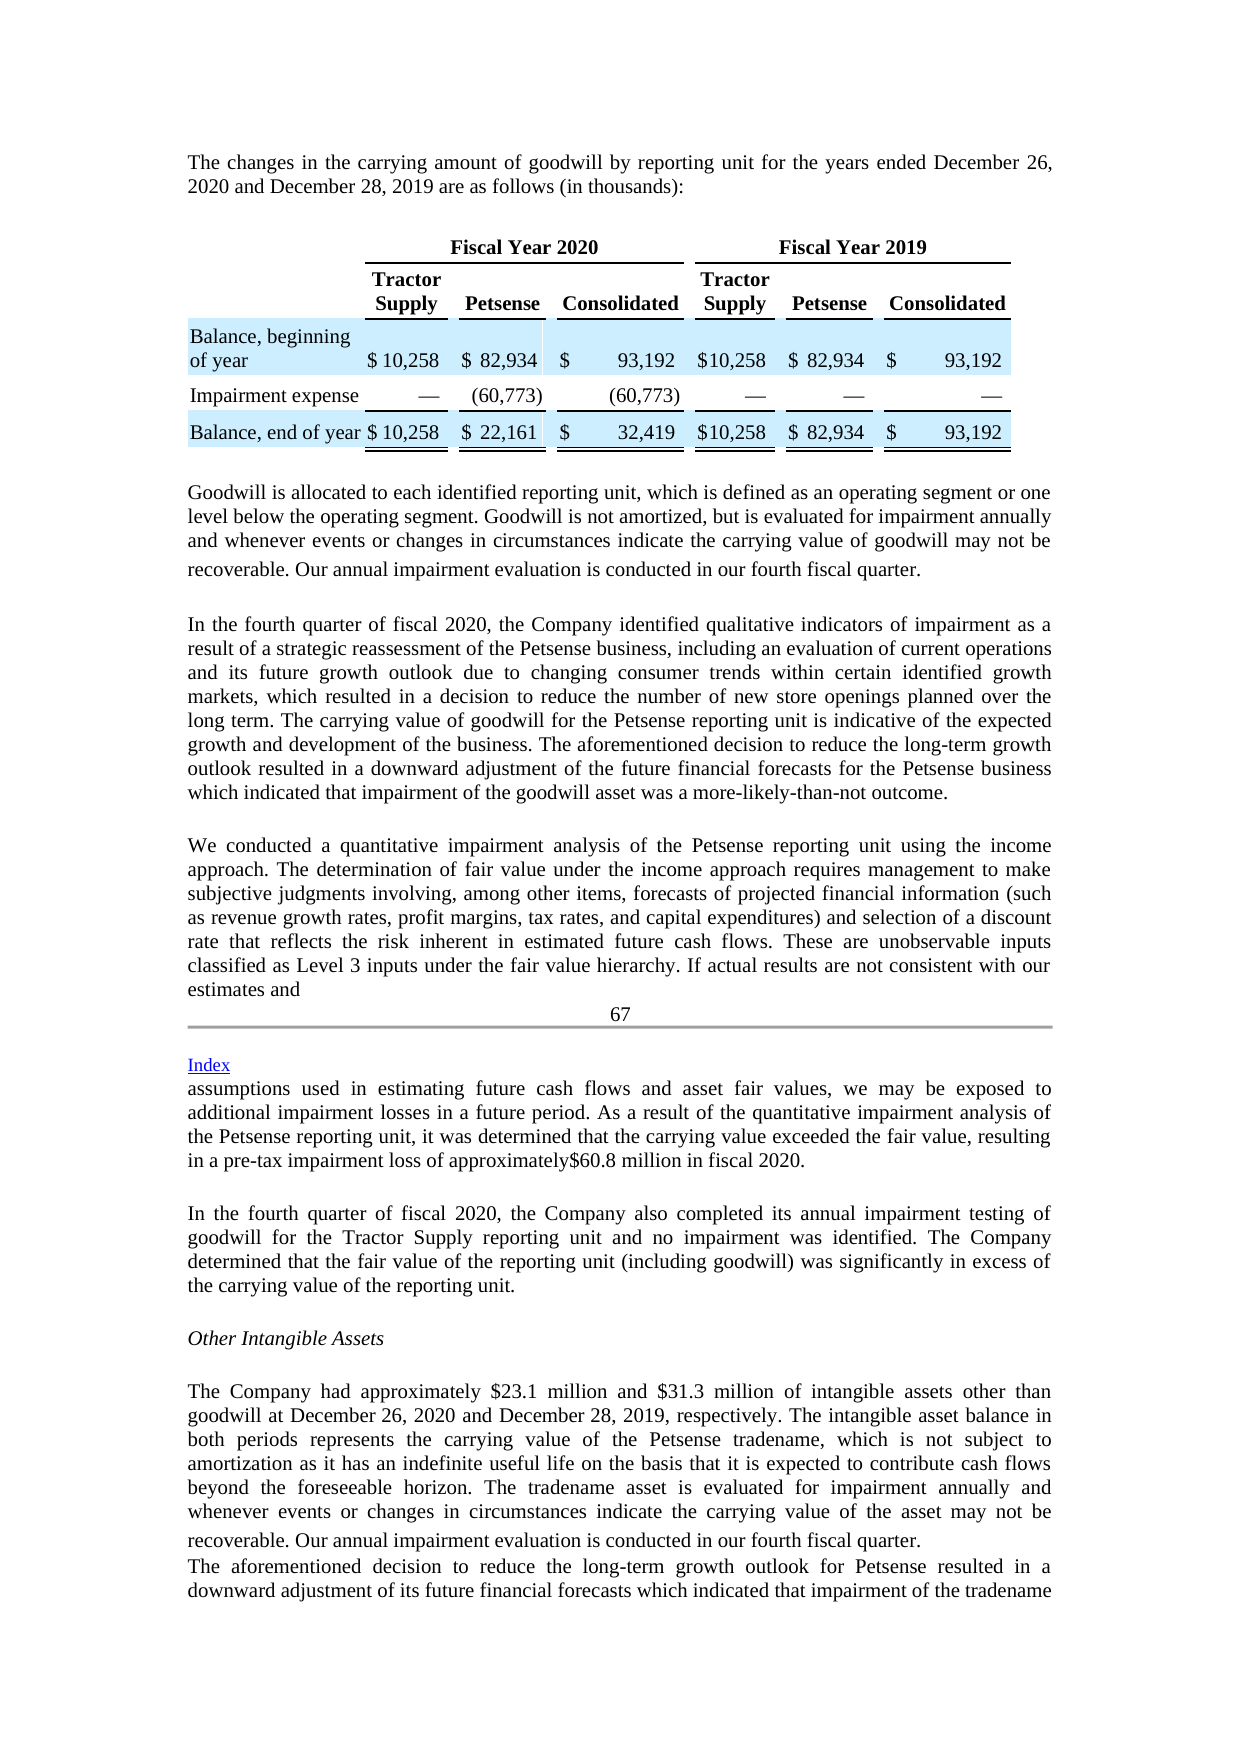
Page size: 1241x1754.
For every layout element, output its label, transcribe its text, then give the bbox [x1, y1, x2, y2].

text In the fourth quarter of fiscal 2020, the Company also completed its annual impairment testing of goodwill for the Tractor Supply reporting unit and no impairment was identified. The Company determined that the fair value of the reporting unit (including goodwill) was significantly in excess of the carrying value of the reporting unit. [187, 1201, 1053, 1297]
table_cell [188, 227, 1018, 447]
text Index [187, 1054, 1053, 1076]
text assumptions used in estimating future cash flows and asset fair values, we may be exposed to additional impairment losses in a future period. As a result of the quantitative impairment analysis of the Petsense reporting unit, it was determined that the carrying value exceeded the fair value, resulting in a pre-tax impairment loss of approximately$60.8 million in fiscal 2020. [187, 1076, 1053, 1172]
text The changes in the carrying amount of goodwill by reporting unit for the years ended December 26, 2020 and December 28, 2019 are as follows (in thousands): [187, 150, 1053, 198]
text 67 [187, 1001, 1053, 1025]
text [187, 1553, 1053, 1602]
text The Company had approximately $23.1 million and $31.3 million of intangible assets other than goodwill at December 26, 2020 and December 28, 2019, respectively. The intangible asset balance in both periods represents the carrying value of the Petsense tradename, which is not subject to amortization as it has an indefinite useful life on the basis that it is expected to contribute cash flows beyond the foreseeable horizon. The tradename asset is evaluated for impairment annually and whenever events or changes in circumstances indicate the carrying value of the asset may not be recoverable. Our annual impairment evaluation is conducted in our fourth fiscal quarter. [187, 1379, 1053, 1553]
text We conducted a quantitative impairment analysis of the Petsense reporting unit using the income approach. The determination of fair value under the income approach requires management to make subjective judgments involving, among other items, forecasts of projected financial information (such as revenue growth rates, profit margins, tax rates, and capital expenditures) and selection of a discount rate that reflects the risk inherent in estimated future cash flows. These are unobservable inputs classified as Level 3 inputs under the fair value hierarchy. If actual results are not consistent with our estimates and [187, 833, 1053, 1001]
text Other Intangible Assets [187, 1326, 1053, 1350]
text In the fourth quarter of fiscal 2020, the Company identified qualitative indicators of impairment as a result of a strategic reassessment of the Petsense business, including an evaluation of current operations and its future growth outlook due to changing consumer trends within certain identified growth markets, which resulted in a decision to reduce the number of new store openings planned over the long term. The carrying value of goodwill for the Petsense reporting unit is indicative of the expected growth and development of the business. The aforementioned decision to reduce the long-term growth outlook resulted in a downward adjustment of the future financial forecasts for the Petsense business which indicated that impairment of the goodwill asset was a more-likely-than-not outcome. [187, 612, 1053, 804]
text Goodwill is allocated to each identified reporting unit, which is defined as an operating segment or one level below the operating segment. Goodwill is not amortized, but is evaluated for impairment annually and whenever events or changes in circumstances indicate the carrying value of goodwill may not be recoverable. Our annual impairment evaluation is conducted in our fourth fiscal quarter. [187, 480, 1053, 583]
